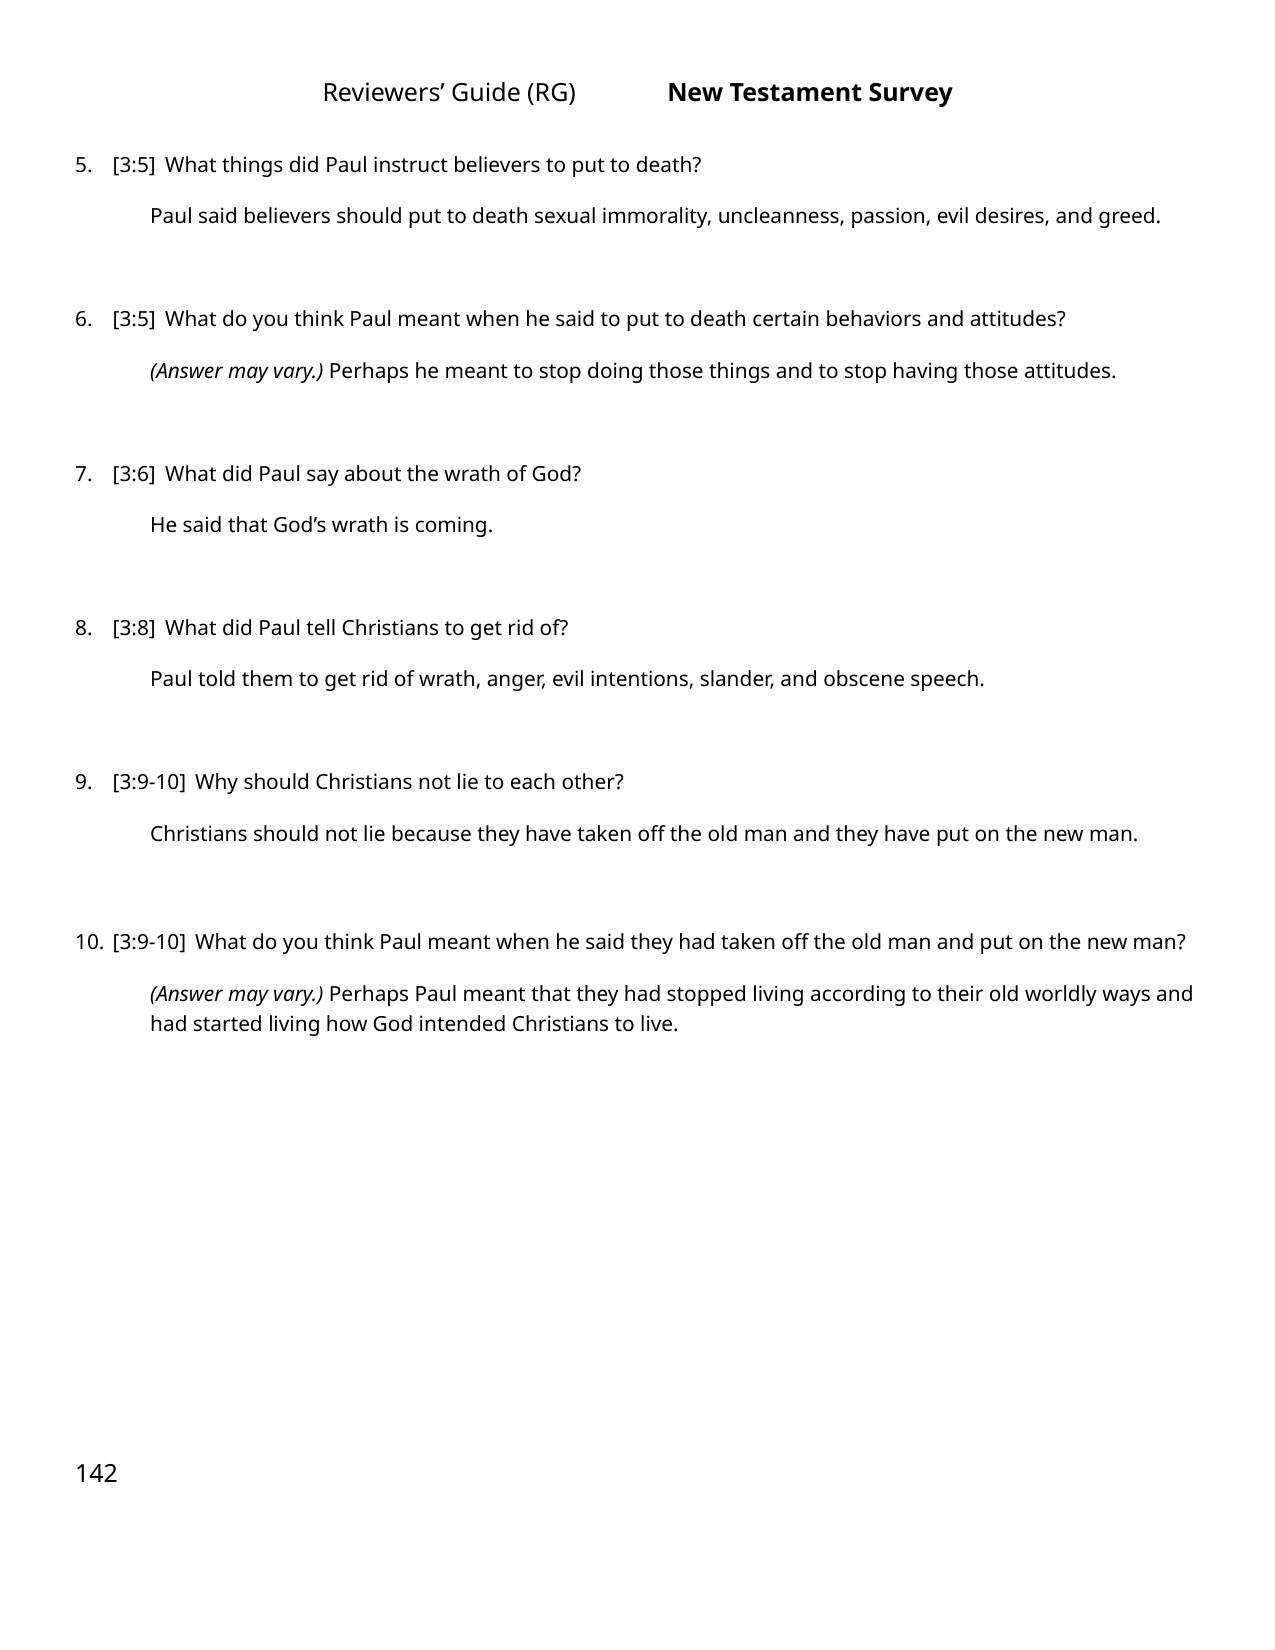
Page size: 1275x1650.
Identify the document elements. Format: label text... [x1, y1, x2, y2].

list [3:5] What do you think Paul meant when he said to put to death certain behaviors and attitudes? [75, 304, 1200, 333]
list [3:5] What things did Paul instruct believers to put to death? [75, 150, 1200, 178]
list [3:8] What did Paul tell Christians to get rid of? [75, 613, 1200, 642]
text Paul said believers should put to death sexual immorality, uncleanness, passion, evil desires, and greed. [150, 201, 1200, 230]
text Christians should not lie because they have taken off the old man and they have put on the new man. [150, 819, 1200, 847]
text (Answer may vary.) Perhaps Paul meant that they had stopped living according to their old worldly ways and had started living how God intended Christians to live. [150, 979, 1200, 1038]
text (Answer may vary.) Perhaps he meant to stop doing those things and to stop having those attitudes. [150, 356, 1200, 384]
list [3:6] What did Paul say about the wrath of God? [75, 459, 1200, 487]
text Paul told them to get rid of wrath, anger, evil intentions, slander, and obscene speech. [150, 664, 1200, 693]
list [3:9-10] Why should Christians not lie to each other? [75, 767, 1200, 796]
list [3:9-10] What do you think Paul meant when he said they had taken off the old man and put on the new man? [75, 927, 1200, 956]
text He said that God’s wrath is coming. [150, 510, 1200, 539]
